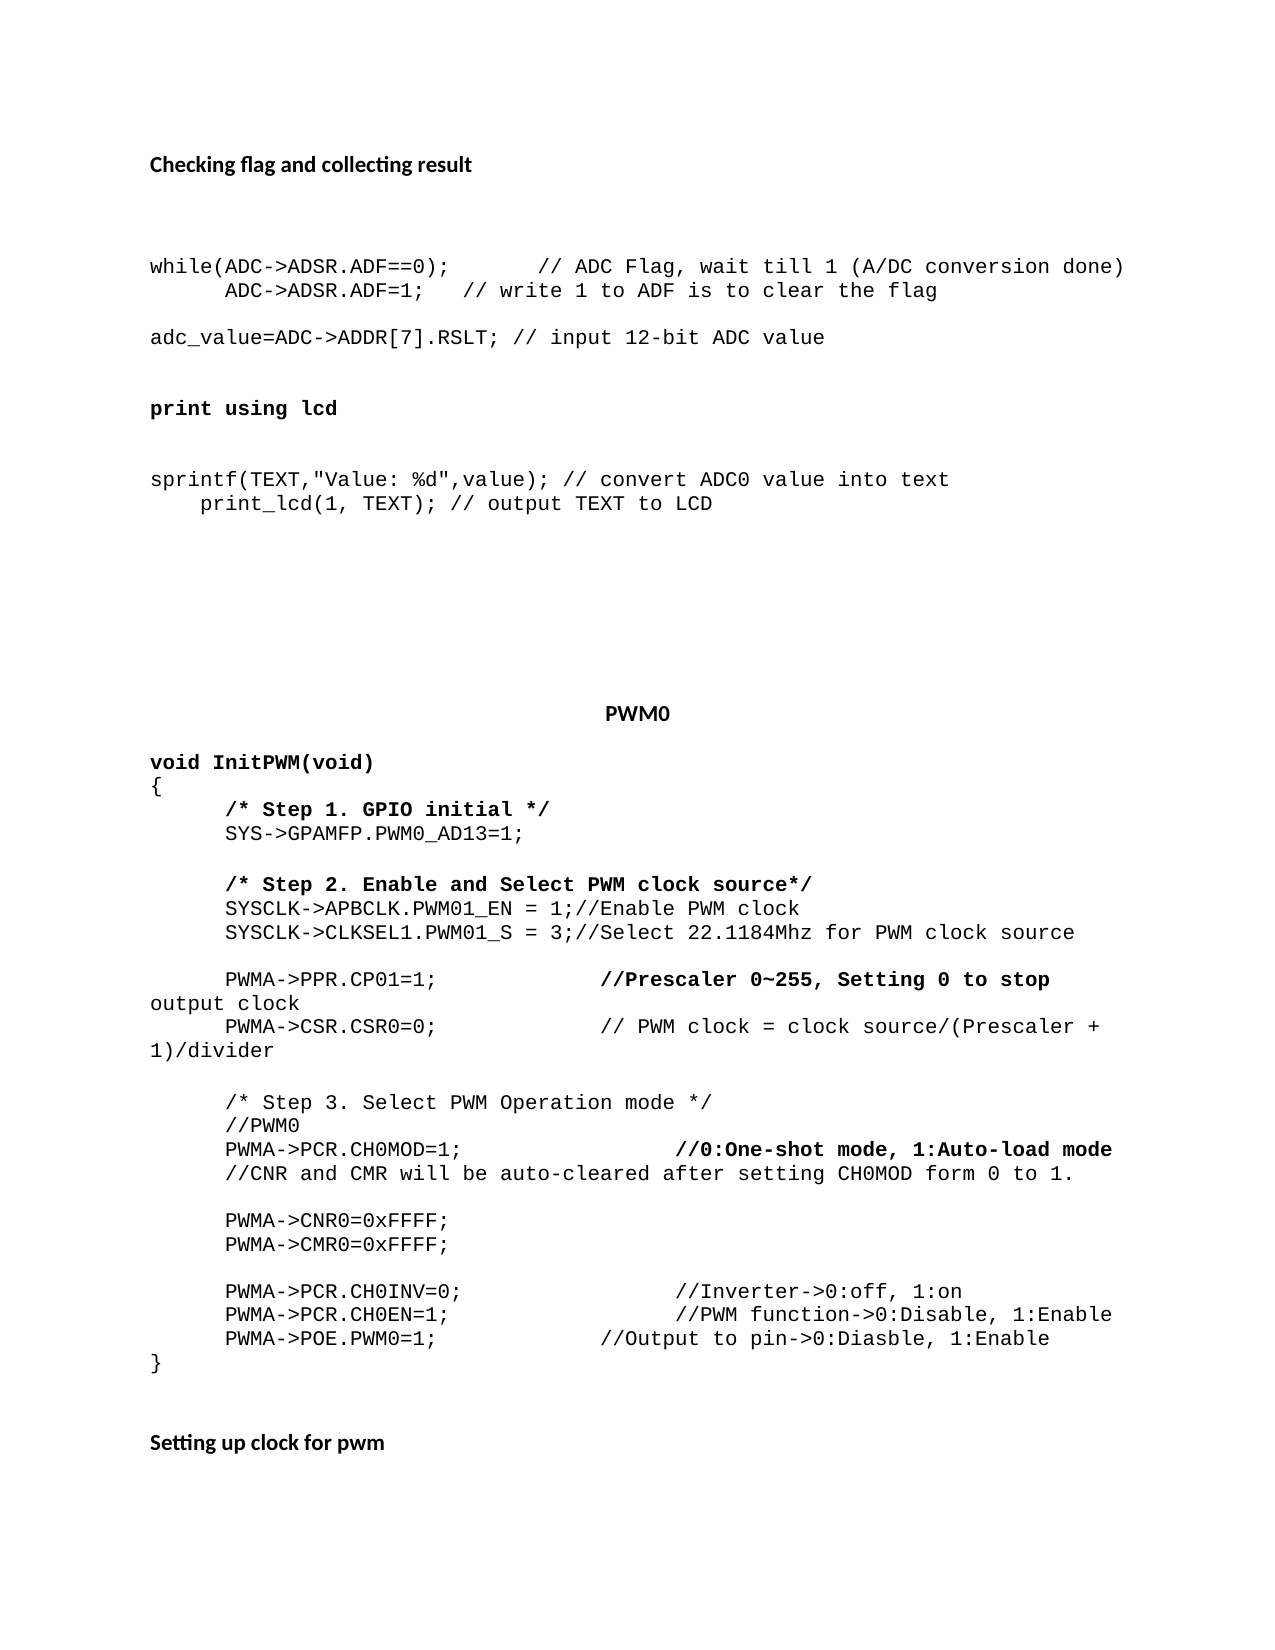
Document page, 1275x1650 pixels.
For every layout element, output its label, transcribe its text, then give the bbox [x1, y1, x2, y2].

text } [150, 1352, 1125, 1375]
text SYSCLK->APBCLK.PWM01_EN = 1;//Enable PWM clock [150, 898, 1125, 922]
text PWMA->CMR0=0xFFFF; [150, 1233, 1125, 1257]
text print_lcd(1, TEXT); // output TEXT to LCD [150, 492, 1125, 516]
text { [150, 776, 1125, 799]
text /* Step 1. GPIO initial */ [150, 799, 1125, 823]
text Setting up clock for pwm [150, 1428, 1125, 1456]
text //PWM0 [150, 1115, 1125, 1139]
text PWMA->PCR.CH0MOD=1; //0:One-shot mode, 1:Auto-load mode [150, 1139, 1125, 1163]
text PWMA->PCR.CH0EN=1; //PWM function->0:Disable, 1:Enable [150, 1304, 1125, 1328]
text PWM0 [150, 699, 1125, 727]
text ADC->ADSR.ADF=1; // write 1 to ADF is to clear the flag [150, 280, 1125, 303]
text /* Step 2. Enable and Select PWM clock source*/ [150, 874, 1125, 898]
text while(ADC->ADSR.ADF==0); // ADC Flag, wait till 1 (A/DC conversion done) [150, 256, 1125, 280]
text Checking flag and collecting result [150, 150, 1125, 178]
text void InitPWM(void) [150, 752, 1125, 776]
text /* Step 3. Select PWM Operation mode */ [150, 1092, 1125, 1115]
text SYS->GPAMFP.PWM0_AD13=1; [150, 823, 1125, 846]
text adc_value=ADC->ADDR[7].RSLT; // input 12-bit ADC value [150, 327, 1125, 351]
text sprintf(TEXT,"Value: %d",value); // convert ADC0 value into text [150, 469, 1125, 492]
text //CNR and CMR will be auto-cleared after setting CH0MOD form 0 to 1. [150, 1163, 1125, 1186]
text PWMA->PPR.CP01=1; //Prescaler 0~255, Setting 0 to stop output clock [150, 969, 1125, 1016]
text PWMA->CSR.CSR0=0; // PWM clock = clock source/(Prescaler + 1)/divider [150, 1016, 1125, 1064]
text PWMA->POE.PWM0=1; //Output to pin->0:Diasble, 1:Enable [150, 1328, 1125, 1352]
text PWMA->CNR0=0xFFFF; [150, 1210, 1125, 1233]
text PWMA->PCR.CH0INV=0; //Inverter->0:off, 1:on [150, 1281, 1125, 1304]
text SYSCLK->CLKSEL1.PWM01_S = 3;//Select 22.1184Mhz for PWM clock source [150, 922, 1125, 945]
text print using lcd [150, 398, 1125, 422]
